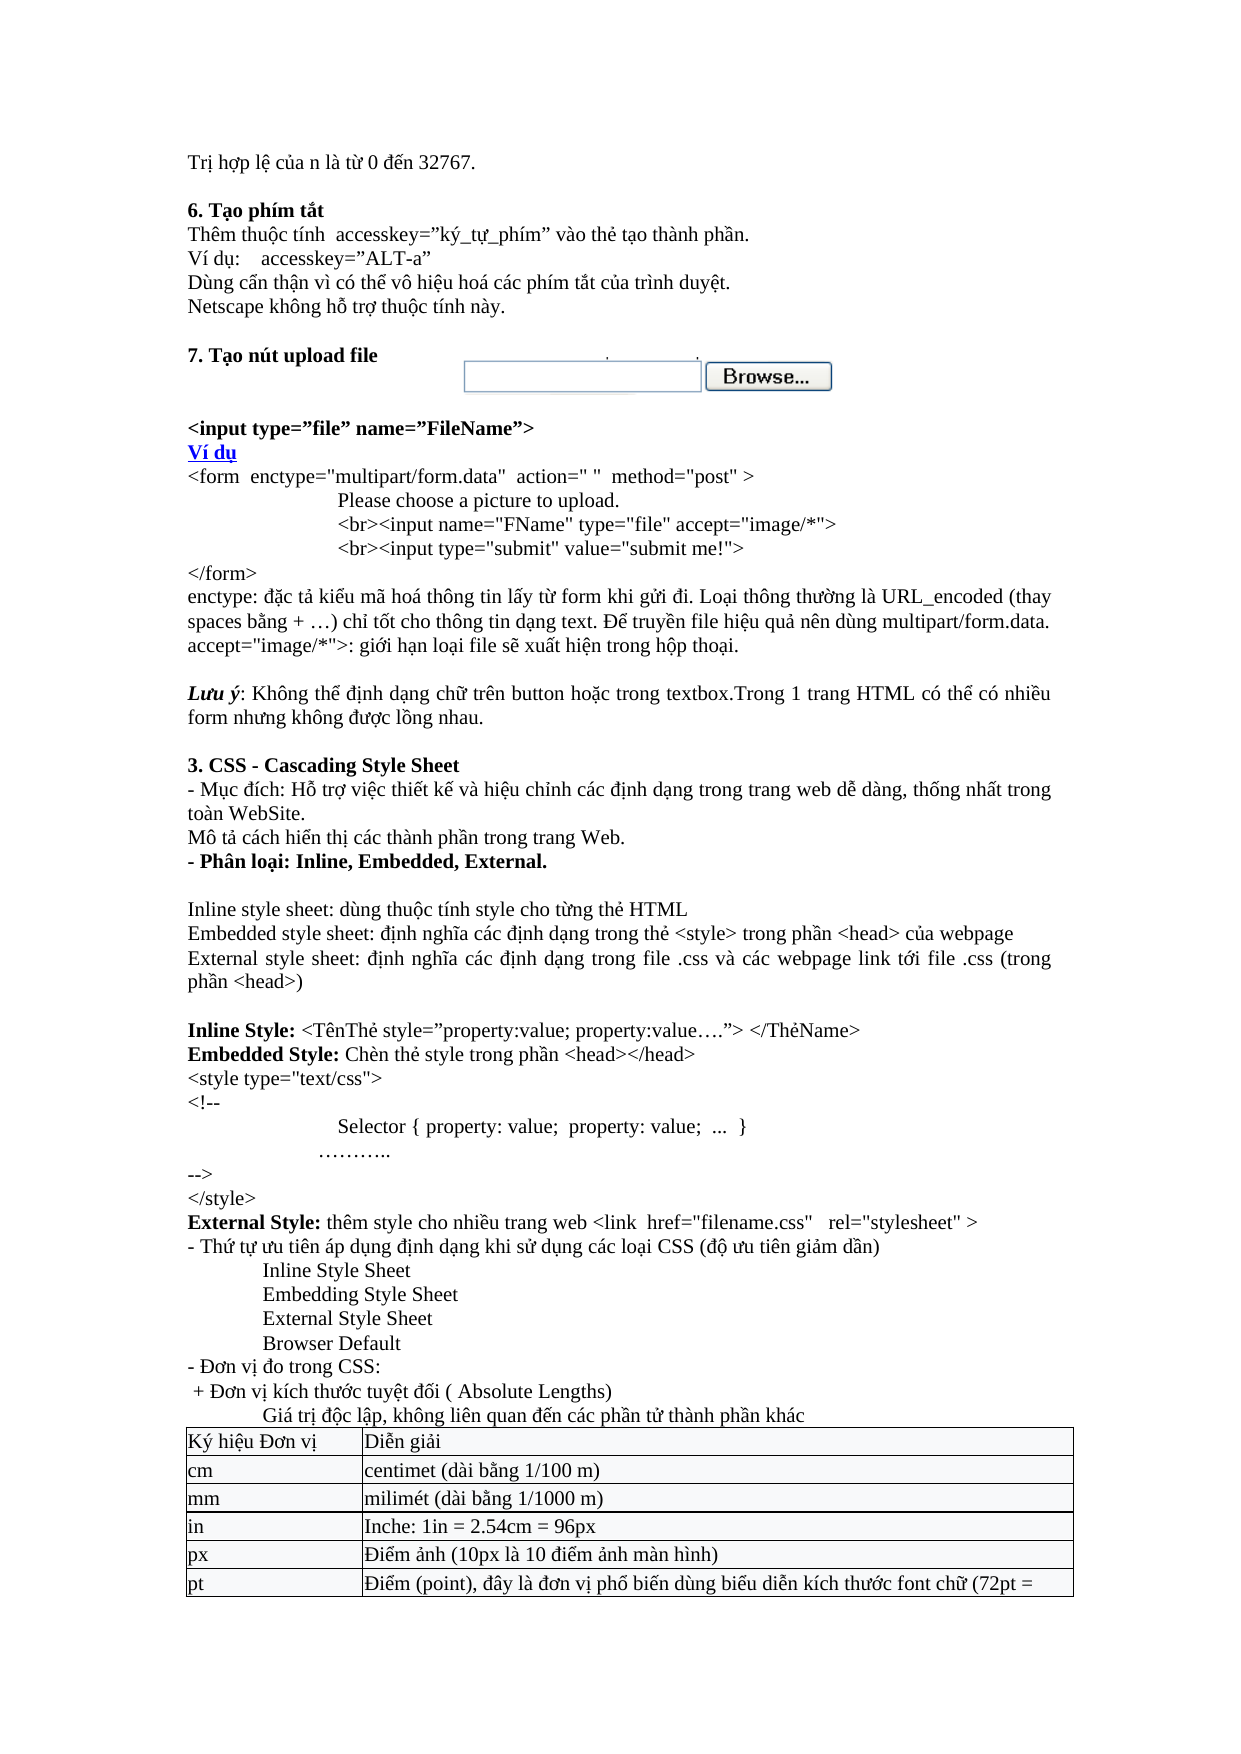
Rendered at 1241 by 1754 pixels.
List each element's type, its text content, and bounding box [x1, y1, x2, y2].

list + Đơn vị kích thước tuyệt đối ( Absolute Lengths) [187, 1378, 1053, 1403]
text --> [187, 1162, 1053, 1186]
text <style type="text/css"> [187, 1066, 1053, 1090]
text External style sheet: định nghĩa các định dạng trong file .css và các webpage link tới file .css (trong phần <head>) [187, 945, 1053, 993]
text - Mục đích: Hỗ trợ việc thiết kế và hiệu chỉnh các định dạng trong trang web dễ dàng, thống nhất trong toàn WebSite. [187, 777, 1053, 825]
text 6. Tạo phím tắt [187, 198, 1053, 222]
table_cell in [187, 1513, 362, 1539]
text <br><input type="submit" value="submit me!"> [187, 536, 1053, 560]
text <br><input name="FName" type="file" accept="image/*"> [187, 512, 1053, 536]
text <!-- [187, 1090, 1053, 1114]
text - Thứ tự ưu tiên áp dụng định dạng khi sử dụng các loại CSS (độ ưu tiên giảm dần) [187, 1234, 1053, 1258]
text Embedded Style: Chèn thẻ style trong phần <head></head> [187, 1042, 1053, 1066]
text External Style: thêm style cho nhiều trang web <link href="filename.css" rel="stylesheet" > [187, 1210, 1053, 1234]
text </style> [187, 1186, 1053, 1210]
text Embedded style sheet: định nghĩa các định dạng trong thẻ <style> trong phần <head> của webpage [187, 921, 1053, 945]
table_cell mm [187, 1484, 362, 1511]
text Mô tả cách hiển thị các thành phần trong trang Web. [187, 825, 1053, 849]
table_header Diễn giải [363, 1428, 1073, 1455]
text Thêm thuộc tính accesskey=”ký_tự_phím” vào thẻ tạo thành phần. [187, 222, 1053, 246]
text enctype: đặc tả kiểu mã hoá thông tin lấy từ form khi gửi đi. Loại thông thường là URL_encoded (thay spaces bằng + …) chỉ tốt cho thông tin dạng text. Để truyền file hiệu quả nên dùng multipart/form.data. [187, 584, 1053, 633]
text Browser Default [187, 1330, 1053, 1354]
list - Đơn vị đo trong CSS: [187, 1354, 1053, 1378]
table_cell centimet (dài bằng 1/100 m) [363, 1456, 1073, 1483]
text - Phân loại: Inline, Embedded, External. [187, 849, 1053, 873]
picture [459, 367, 851, 395]
list Giá trị độc lập, không liên quan đến các phần tử thành phần khác [187, 1403, 1053, 1427]
text Ví dụ: accesskey=”ALT-a” [187, 246, 1053, 270]
text Inline style sheet: dùng thuộc tính style cho từng thẻ HTML [187, 897, 1053, 921]
text Netscape không hỗ trợ thuộc tính này. [187, 294, 1053, 318]
list CSS - Cascading Style Sheet [187, 753, 1053, 777]
table_header Ký hiệu Đơn vị [187, 1428, 362, 1455]
text <input type=”file” name=”FileName”> [187, 416, 1053, 440]
table_cell Điểm ảnh (10px là 10 điểm ảnh màn hình) [363, 1541, 1073, 1568]
text 7. Tạo nút upload file [187, 342, 1053, 367]
text Please choose a picture to upload. [187, 488, 1053, 512]
text Embedding Style Sheet [187, 1282, 1053, 1306]
text External Style Sheet [187, 1306, 1053, 1330]
text Dùng cẩn thận vì có thể vô hiệu hoá các phím tắt của trình duyệt. [187, 270, 1053, 294]
table_cell pt [187, 1569, 362, 1596]
text Selector { property: value; property: value; ... } [187, 1114, 1053, 1138]
text Trị hợp lệ của n là từ 0 đến 32767. [187, 150, 1053, 174]
table_cell cm [187, 1456, 362, 1483]
text <form enctype="multipart/form.data" action=" " method="post" > [187, 464, 1053, 488]
text ……….. [187, 1138, 1053, 1162]
table_cell px [187, 1541, 362, 1568]
table_cell milimét (dài bằng 1/1000 m) [363, 1484, 1073, 1511]
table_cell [363, 1569, 1073, 1596]
table_cell Inche: 1in = 2.54cm = 96px [363, 1513, 1073, 1539]
text Ví dụ [187, 440, 1053, 464]
text Lưu ý: Không thể định dạng chữ trên button hoặc trong textbox.Trong 1 trang HTML có thể có nhiều form nhưng không được lồng nhau. [187, 681, 1053, 729]
text </form> [187, 560, 1053, 584]
text accept="image/*">: giới hạn loại file sẽ xuất hiện trong hộp thoại. [187, 633, 1053, 657]
text Inline Style Sheet [187, 1258, 1053, 1282]
text Inline Style: <TênThẻ style=”property:value; property:value….”> </ThẻName> [187, 1018, 1053, 1042]
